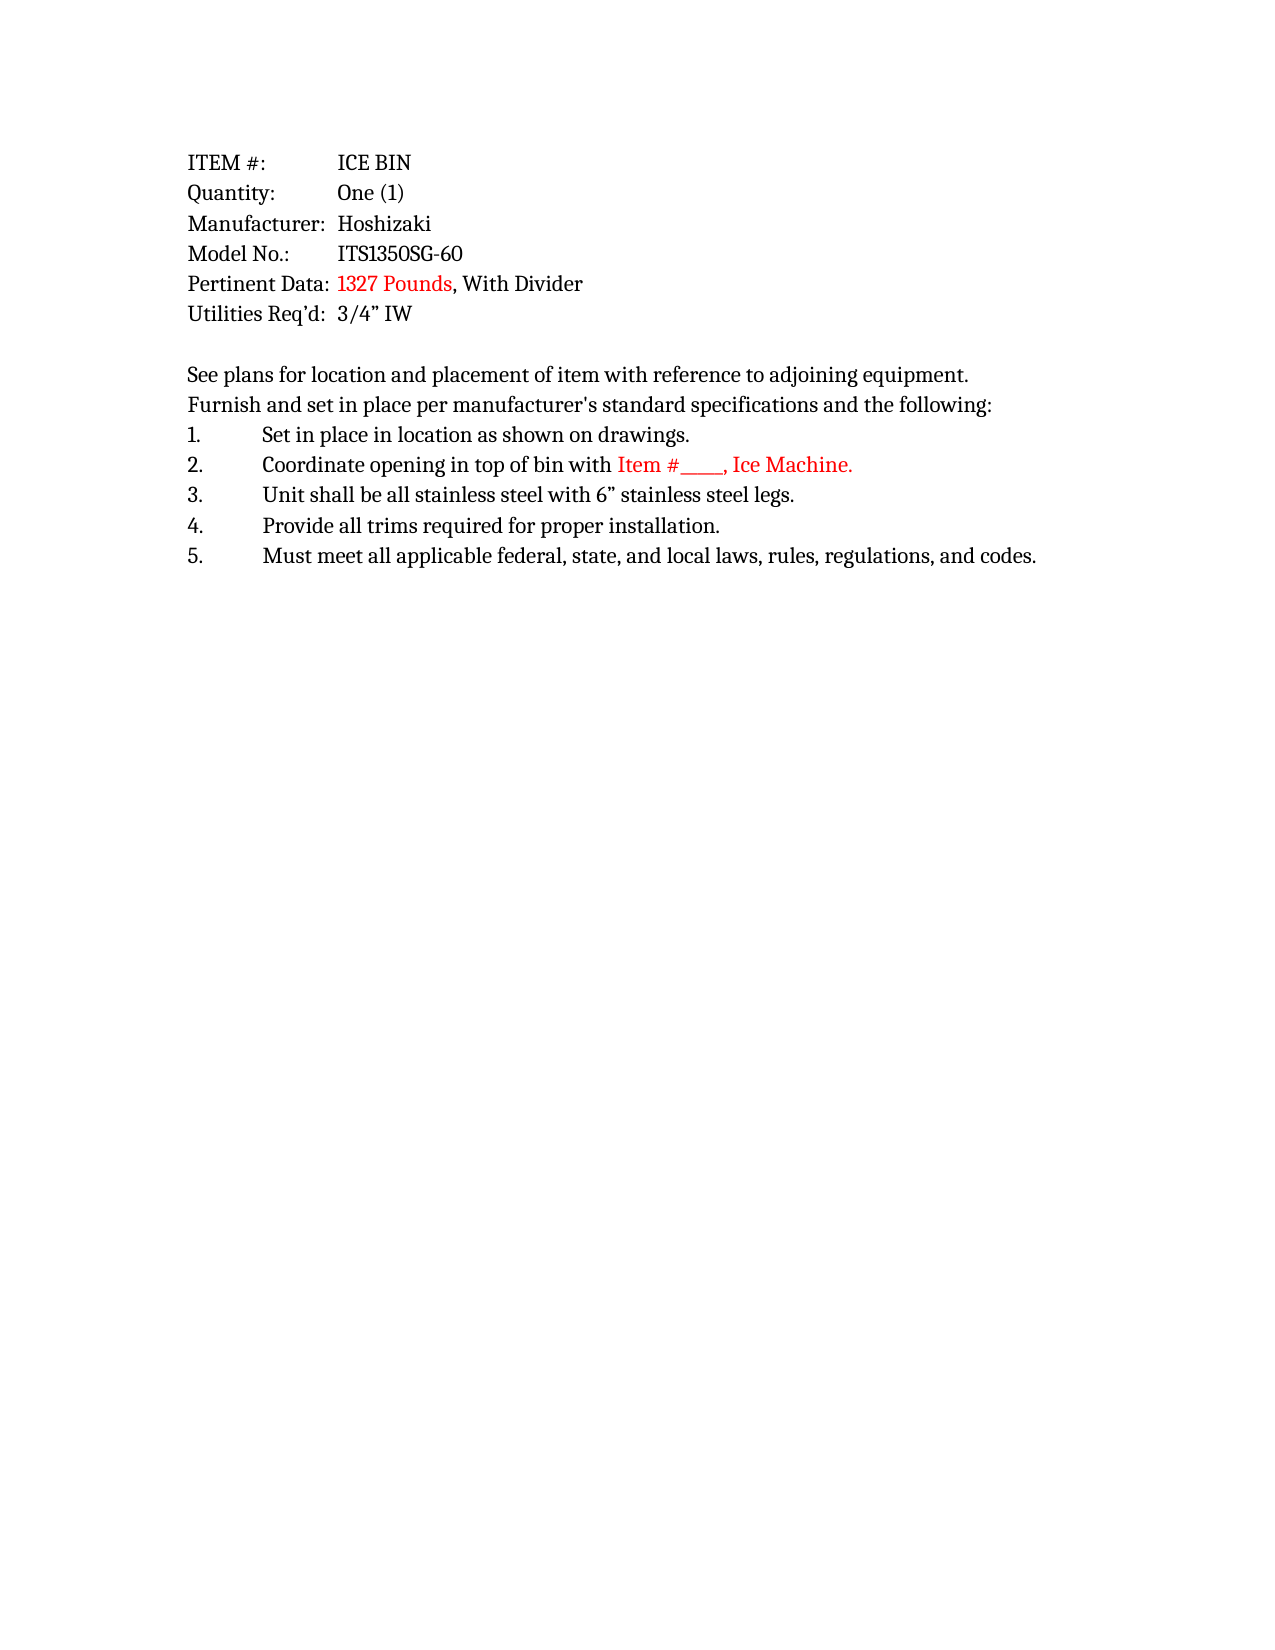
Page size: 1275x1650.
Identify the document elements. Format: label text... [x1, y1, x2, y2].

text ITEM #: ICE BIN Quantity: One (1) Manufacturer: Hoshizaki Model No.: ITS1350SG-60 Pertinent Data: 1327 Pounds, With Divider Utilities Req’d: 3/4” IW See plans for location and placement of item with reference to adjoining equipment. Furnish and set in place per manufacturer's standard specifications and the following: 1. Set in place in location as shown on drawings. 2. Coordinate opening in top of bin with Item #_____, Ice Machine. 3. Unit shall be all stainless steel with 6” stainless steel legs. 4. Provide all trims required for proper installation. 5. Must meet all applicable federal, state, and local laws, rules, regulations, and codes. [187, 150, 1087, 629]
